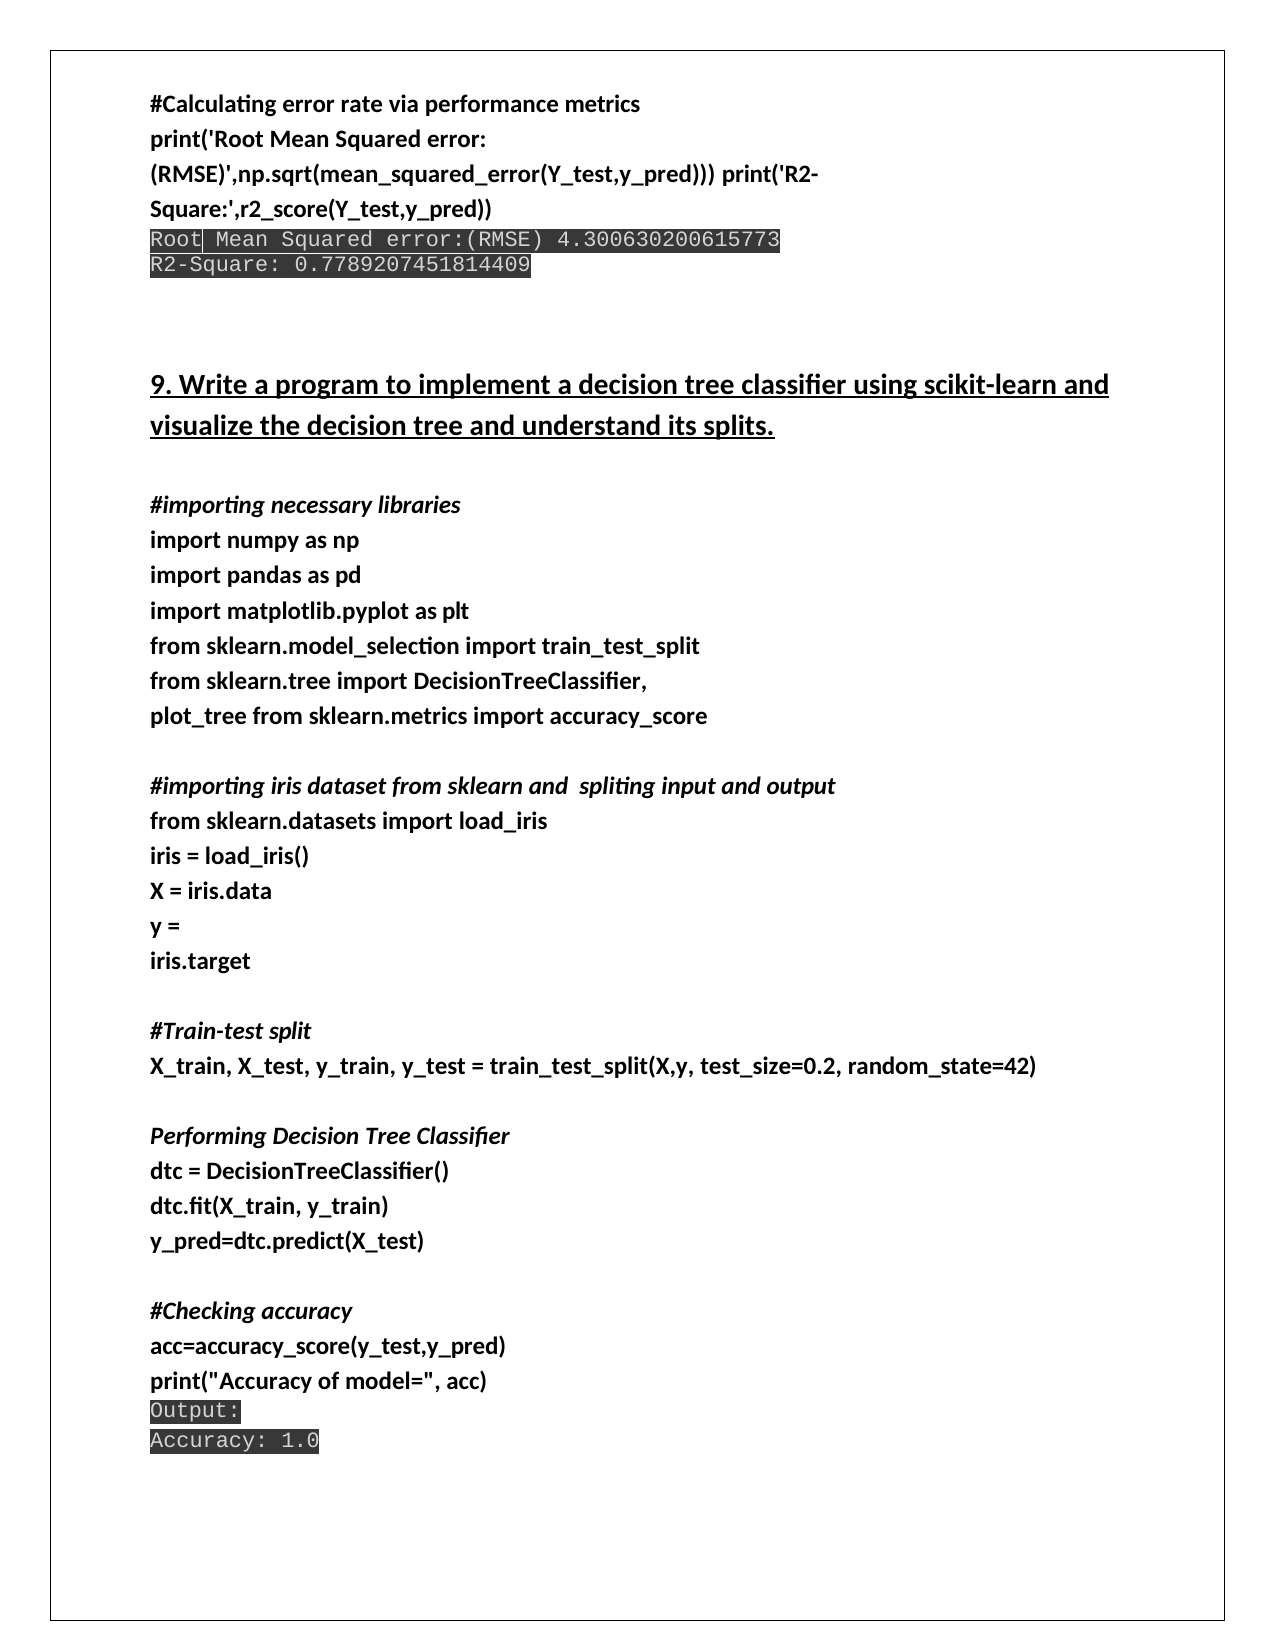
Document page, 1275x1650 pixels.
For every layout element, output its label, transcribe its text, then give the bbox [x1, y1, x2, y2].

text #Train-test split [150, 1015, 1162, 1046]
text #Calculating error rate via performance metrics [150, 89, 1162, 119]
text X_train, X_test, y_train, y_test = train_test_split(X,y, test_size=0.2, random_state=42) [150, 1050, 1162, 1081]
text Accuracy: 1.0 [150, 1428, 1162, 1452]
text Root Mean Squared error:(RMSE) 4.300630200615773 R2-Square: 0.7789207451814409 [150, 229, 780, 278]
text print('Root Mean Squared error:(RMSE)',np.sqrt(mean_squared_error(Y_test,y_pred))) print('R2-Square:',r2_score(Y_test,y_pred)) [150, 124, 1052, 224]
text from sklearn.model_selection import train_test_split from sklearn.tree import DecisionTreeClassifier, plot_tree from sklearn.metrics import accuracy_score [150, 630, 749, 730]
text from sklearn.datasets import load_iris iris = load_iris() [150, 805, 572, 871]
text #importing iris dataset from sklearn and spliting input and output [150, 770, 1162, 801]
subtitle Write a program to implement a decision tree classifier using scikit-learn and visualize the decision tree and understand its splits. [150, 366, 1110, 442]
text import matplotlib.pyplot as plt [150, 595, 1162, 625]
text Performing Decision Tree Classifier dtc = DecisionTreeClassifier() dtc.fit(X_train, y_train) y_pred=dtc.predict(X_test) [150, 1120, 535, 1256]
text #importing necessary libraries [150, 489, 1162, 520]
text X = iris.data y = iris.target [150, 875, 286, 976]
text #Checking accuracy acc=accuracy_score(y_test,y_pred) print("Accuracy of model=", acc) Output: [150, 1295, 535, 1424]
text import numpy as np import pandas as pd [150, 524, 418, 590]
